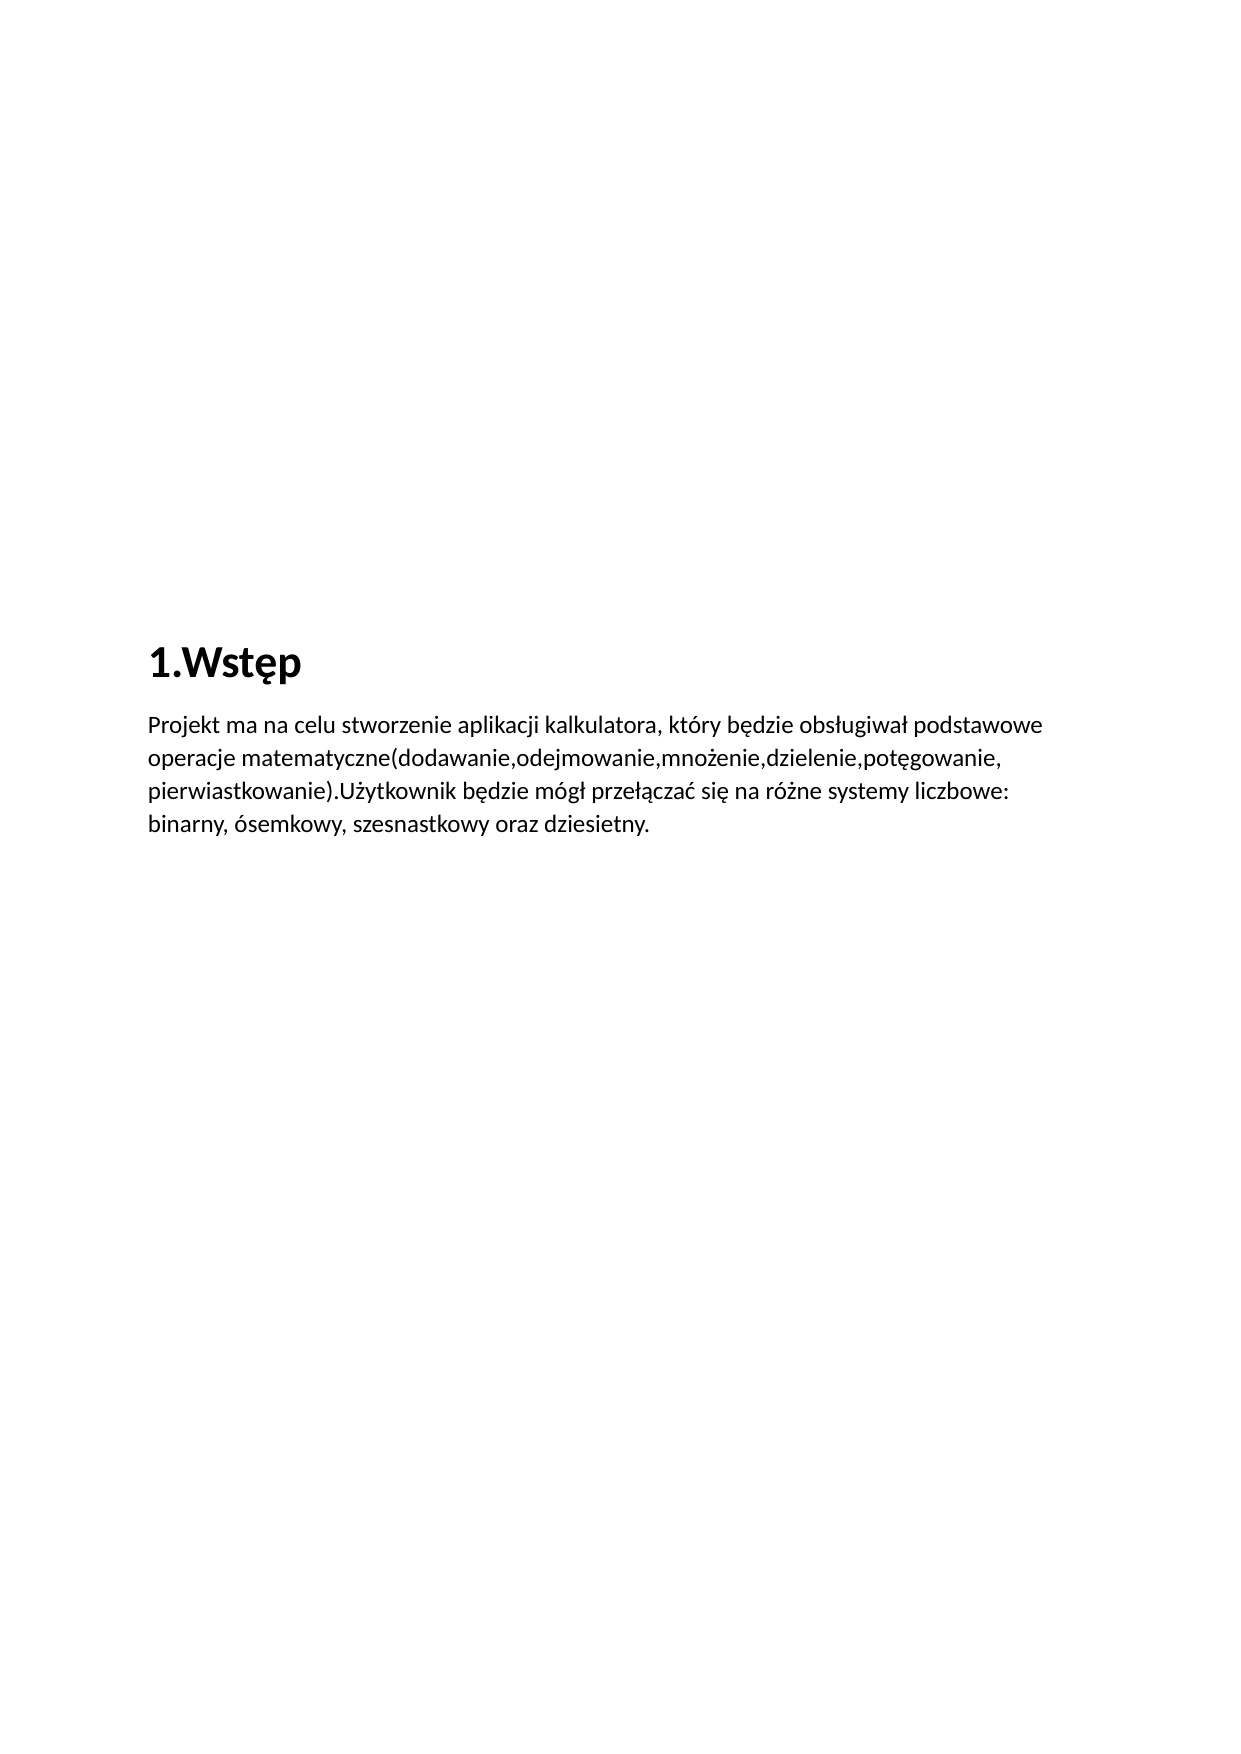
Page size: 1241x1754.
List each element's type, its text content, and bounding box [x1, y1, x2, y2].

text 1.Wstęp [148, 633, 1093, 688]
text Projekt ma na celu stworzenie aplikacji kalkulatora, który będzie obsługiwał podstawowe operacje matematyczne(dodawanie,odejmowanie,mnożenie,dzielenie,potęgowanie, pierwiastkowanie).Użytkownik będzie mógł przełączać się na różne systemy liczbowe: binarny, ósemkowy, szesnastkowy oraz dziesietny. [148, 709, 1093, 839]
